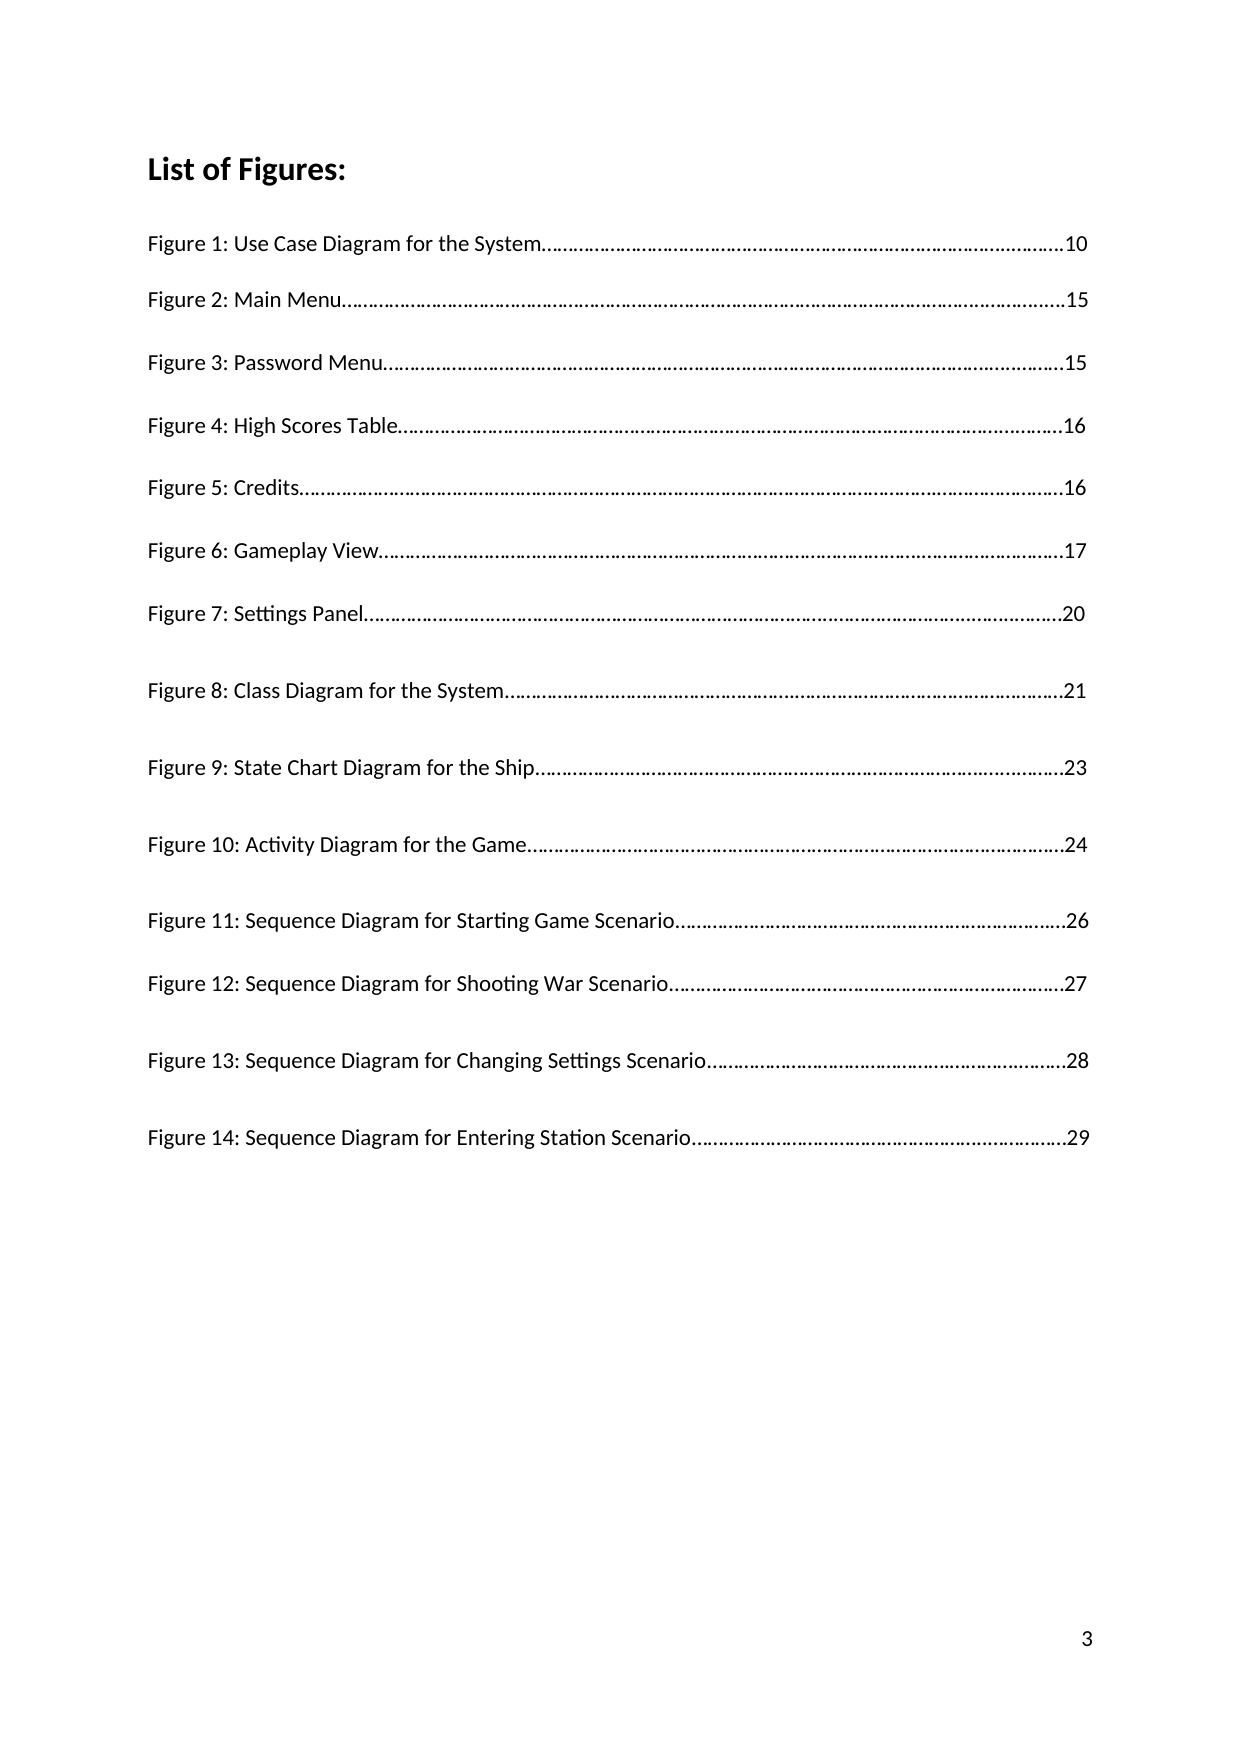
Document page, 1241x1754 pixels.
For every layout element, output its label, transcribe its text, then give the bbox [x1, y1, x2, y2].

text Figure 8: Class Diagram for the System……………………………………………….……………………………………………21 [148, 676, 1093, 704]
text List of Figures: [148, 148, 1093, 188]
text Figure 12: Sequence Diagram for Shooting War Scenario…………………………………………………………………27 [148, 969, 1093, 997]
text Figure 9: State Chart Diagram for the Ship………………………………………………………………………….…...………23 [148, 753, 1093, 781]
text Figure 10: Activity Diagram for the Game…………………………………………………………………………………………24 [148, 830, 1093, 858]
text Figure 1: Use Case Diagram for the System……………………………………………………………………………..……….10 [148, 229, 1093, 257]
text Figure 7: Settings Panel……………………………………………………………………………..……………………..……..………20 [148, 599, 1093, 627]
text Figure 13: Sequence Diagram for Changing Settings Scenario……………………………………….………….………28 [148, 1046, 1093, 1074]
text Figure 5: Credits………………………………………………………………………………………………………….……………………16 [148, 473, 1093, 502]
text Figure 4: High Scores Table……………………………………………………………………………………………………...………16 [148, 411, 1093, 439]
text Figure 14: Sequence Diagram for Entering Station Scenario………………………………………………..……………29 [148, 1123, 1093, 1151]
text Figure 11: Sequence Diagram for Starting Game Scenario………………………………………….………………….…26 [148, 907, 1093, 935]
text Figure 2: Main Menu…………………………………………………………………………………………………………..………..….15 [148, 285, 1093, 313]
text Figure 3: Password Menu…………………………………………………………………………………………………….…..………15 [148, 348, 1093, 376]
text Figure 6: Gameplay View………………………………………………………………………………………….………………………17 [148, 536, 1093, 564]
